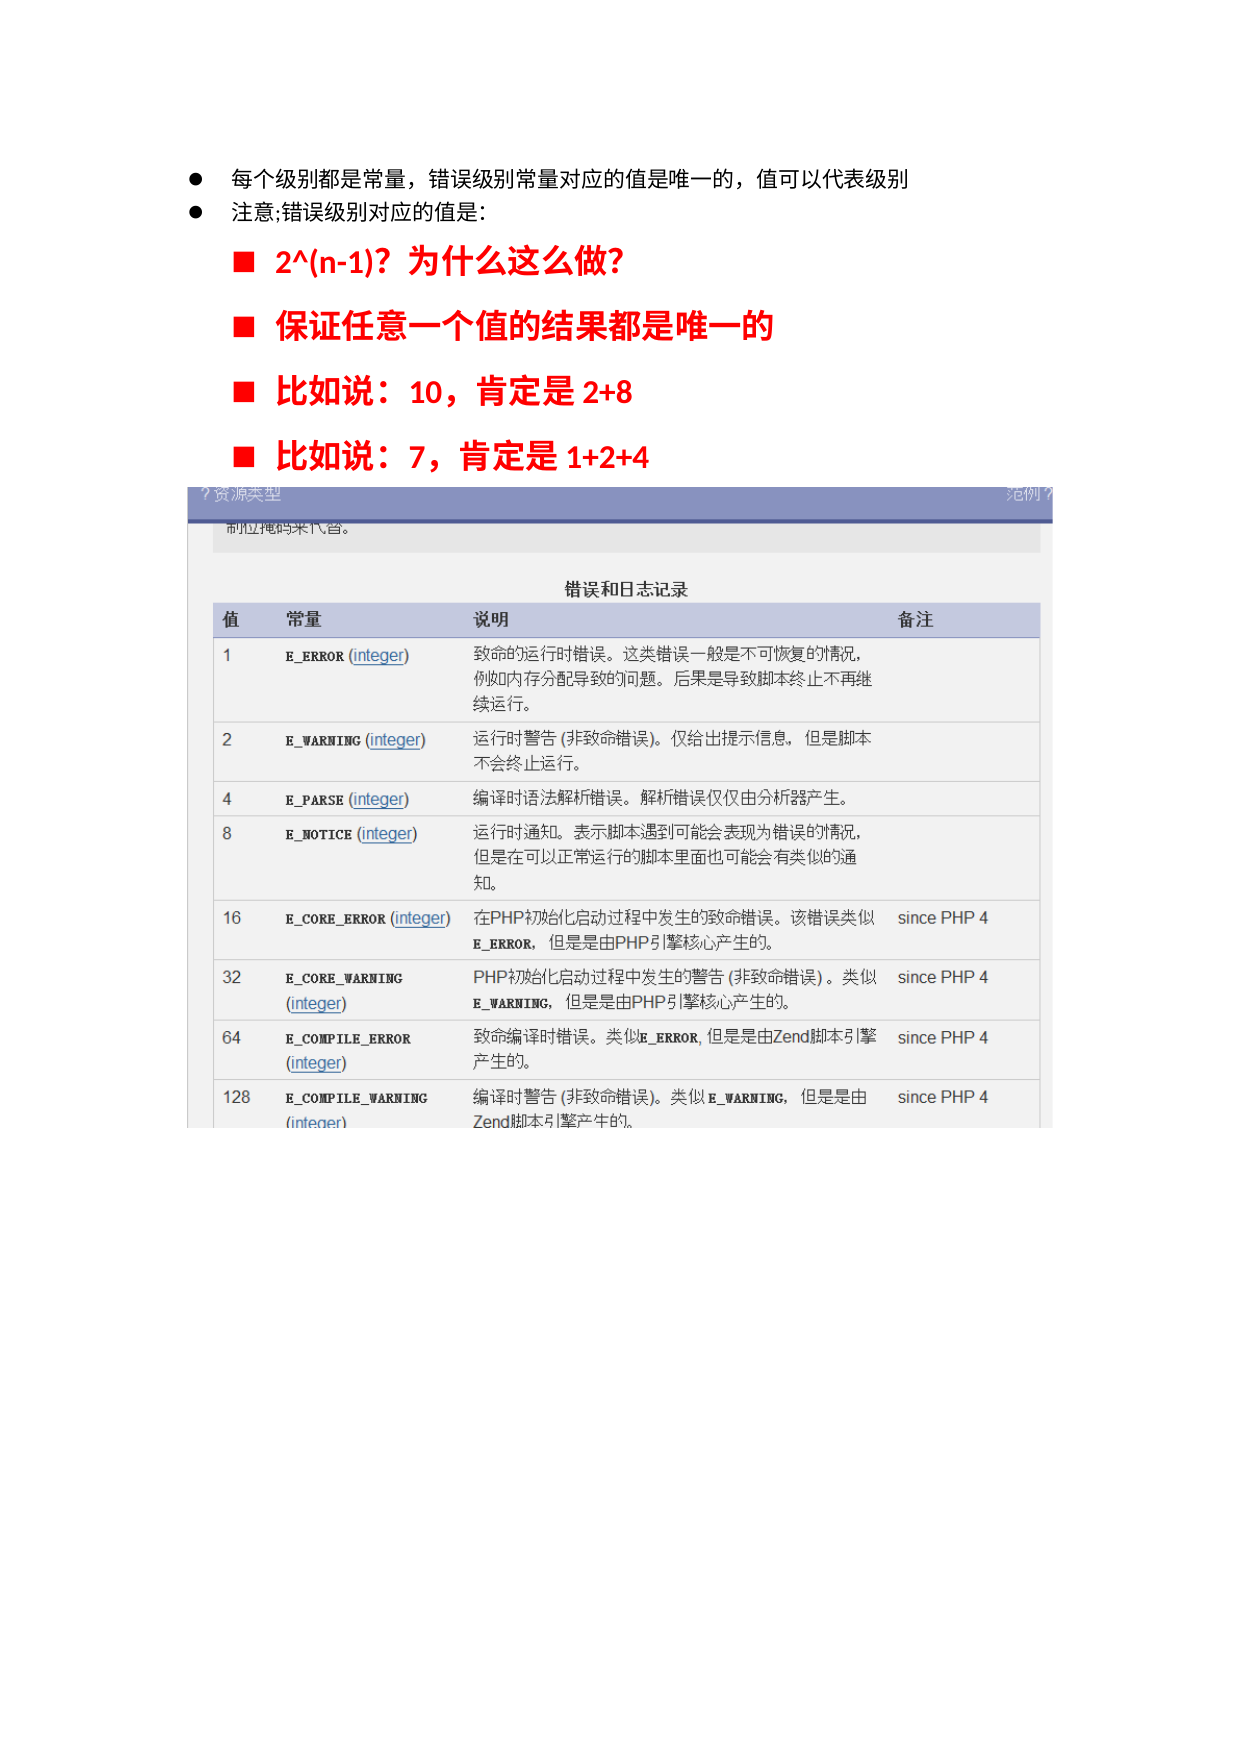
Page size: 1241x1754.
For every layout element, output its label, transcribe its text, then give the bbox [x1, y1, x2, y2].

list 2^(n-1)？为什么这么做？ [231, 227, 1053, 292]
list 比如说：10，肯定是2+8 [231, 357, 1053, 422]
list 比如说：7，肯定是1+2+4 [231, 422, 1053, 487]
picture [187, 487, 1053, 1128]
list 保证任意一个值的结果都是唯一的 [231, 292, 1053, 357]
list 注意;错误级别对应的值是： [187, 194, 1053, 227]
list 每个级别都是常量，错误级别常量对应的值是唯一的，值可以代表级别 [187, 162, 1053, 194]
